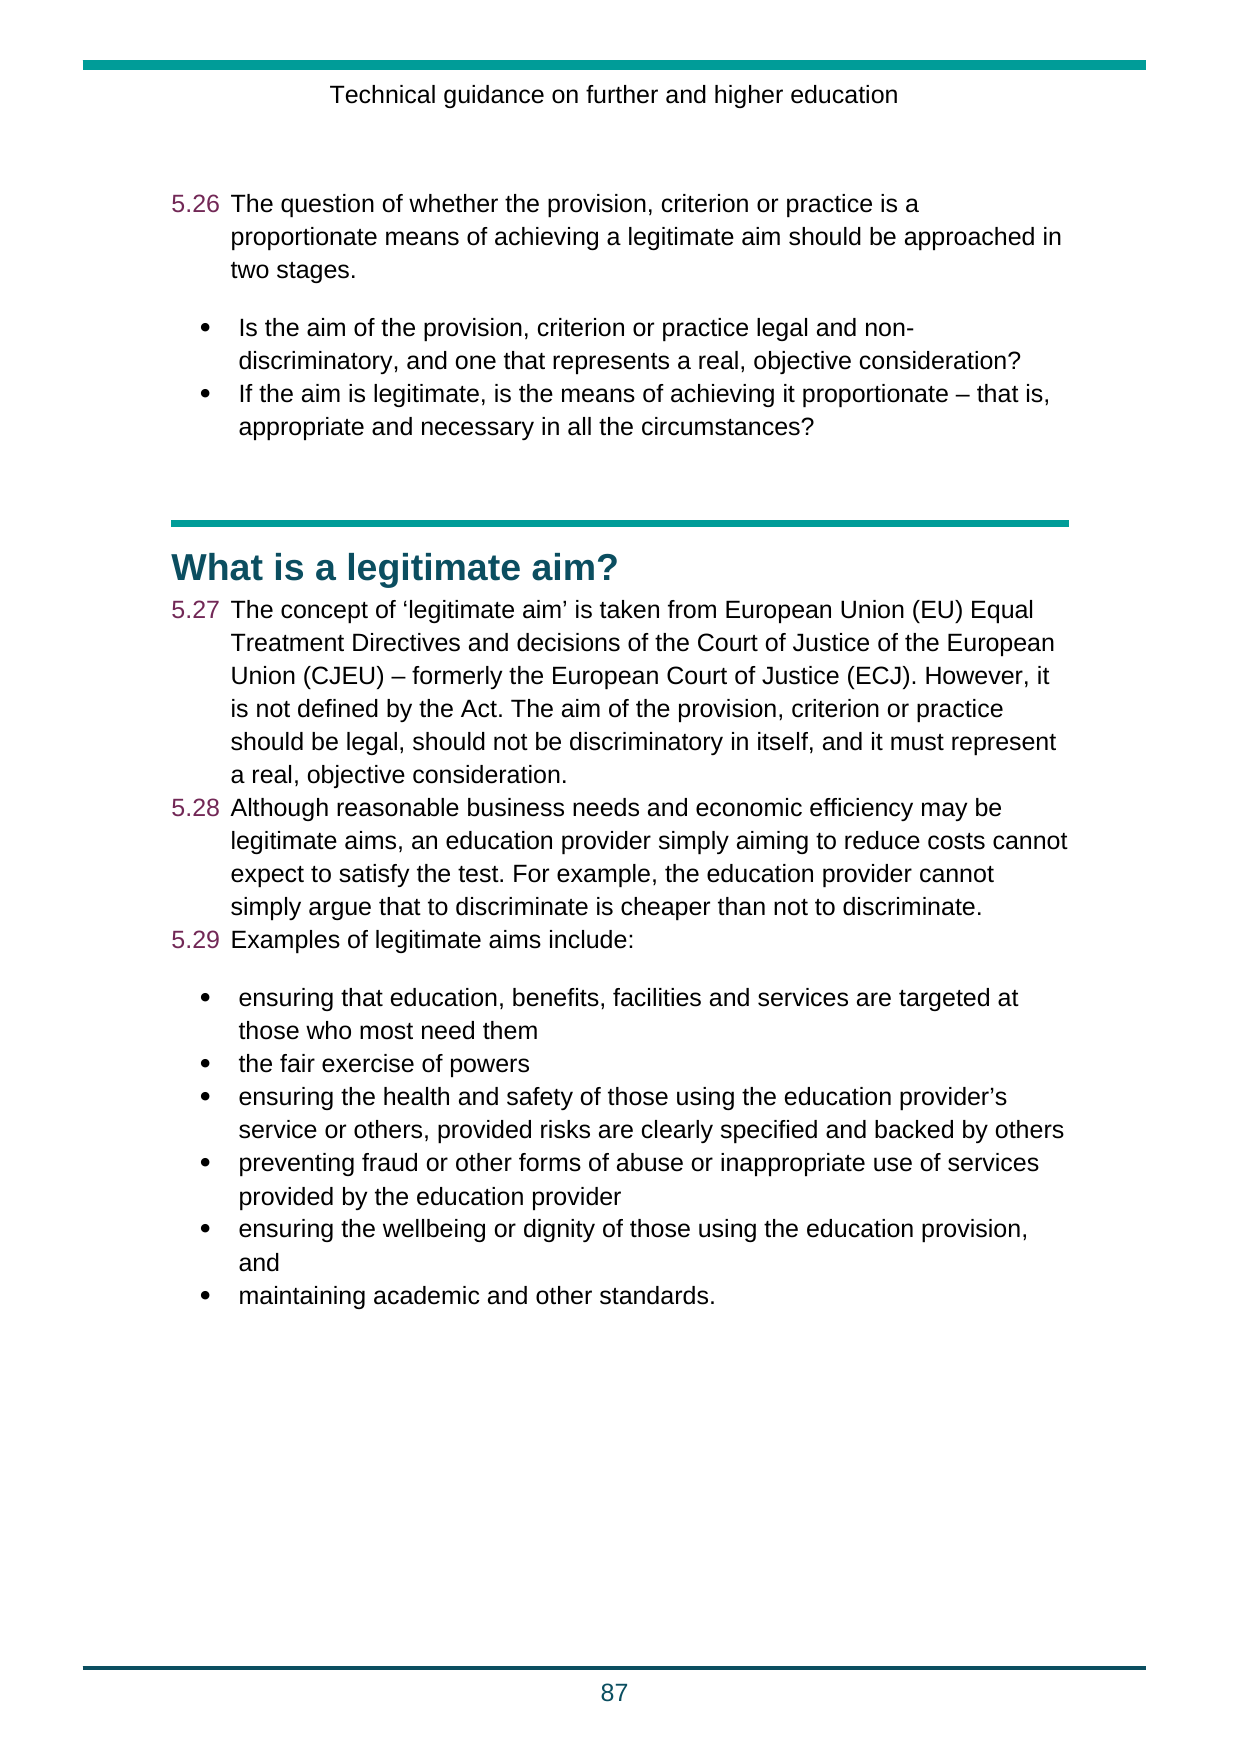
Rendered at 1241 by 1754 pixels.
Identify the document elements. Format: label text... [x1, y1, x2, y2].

list The question of whether the provision, criterion or practice is a proportionate means of achieving a legitimate aim should be approached in two stages. [171, 189, 1069, 284]
list Examples of legitimate aims include: [171, 925, 1069, 954]
list preventing fraud or other forms of abuse or inappropriate use of services provided by the education provider [201, 1148, 1069, 1210]
list the fair exercise of powers [201, 1049, 1069, 1078]
subtitle What is a legitimate aim? [171, 527, 1069, 588]
list The concept of ‘legitimate aim’ is taken from European Union (EU) Equal Treatment Directives and decisions of the Court of Justice of the European Union (CJEU) – formerly the European Court of Justice (ECJ). However, it is not defined by the Act. The aim of the provision, criterion or practice should be legal, should not be discriminatory in itself, and it must represent a real, objective consideration. [171, 595, 1069, 788]
list ensuring that education, benefits, facilities and services are targeted at those who most need them [201, 983, 1069, 1045]
list Is the aim of the provision, criterion or practice legal and non-discriminatory, and one that represents a real, objective consideration? [201, 313, 1069, 375]
list maintaining academic and other standards. [201, 1281, 1069, 1309]
list ensuring the wellbeing or dignity of those using the education provision, and [201, 1214, 1069, 1276]
list ensuring the health and safety of those using the education provider’s service or others, provided risks are clearly specified and backed by others [201, 1082, 1069, 1144]
list If the aim is legitimate, is the means of achieving it proportionate – that is, appropriate and necessary in all the circumstances? [201, 379, 1069, 441]
list Although reasonable business needs and economic efficiency may be legitimate aims, an education provider simply aiming to reduce costs cannot expect to satisfy the test. For example, the education provider cannot simply argue that to discriminate is cheaper than not to discriminate. [171, 793, 1069, 921]
